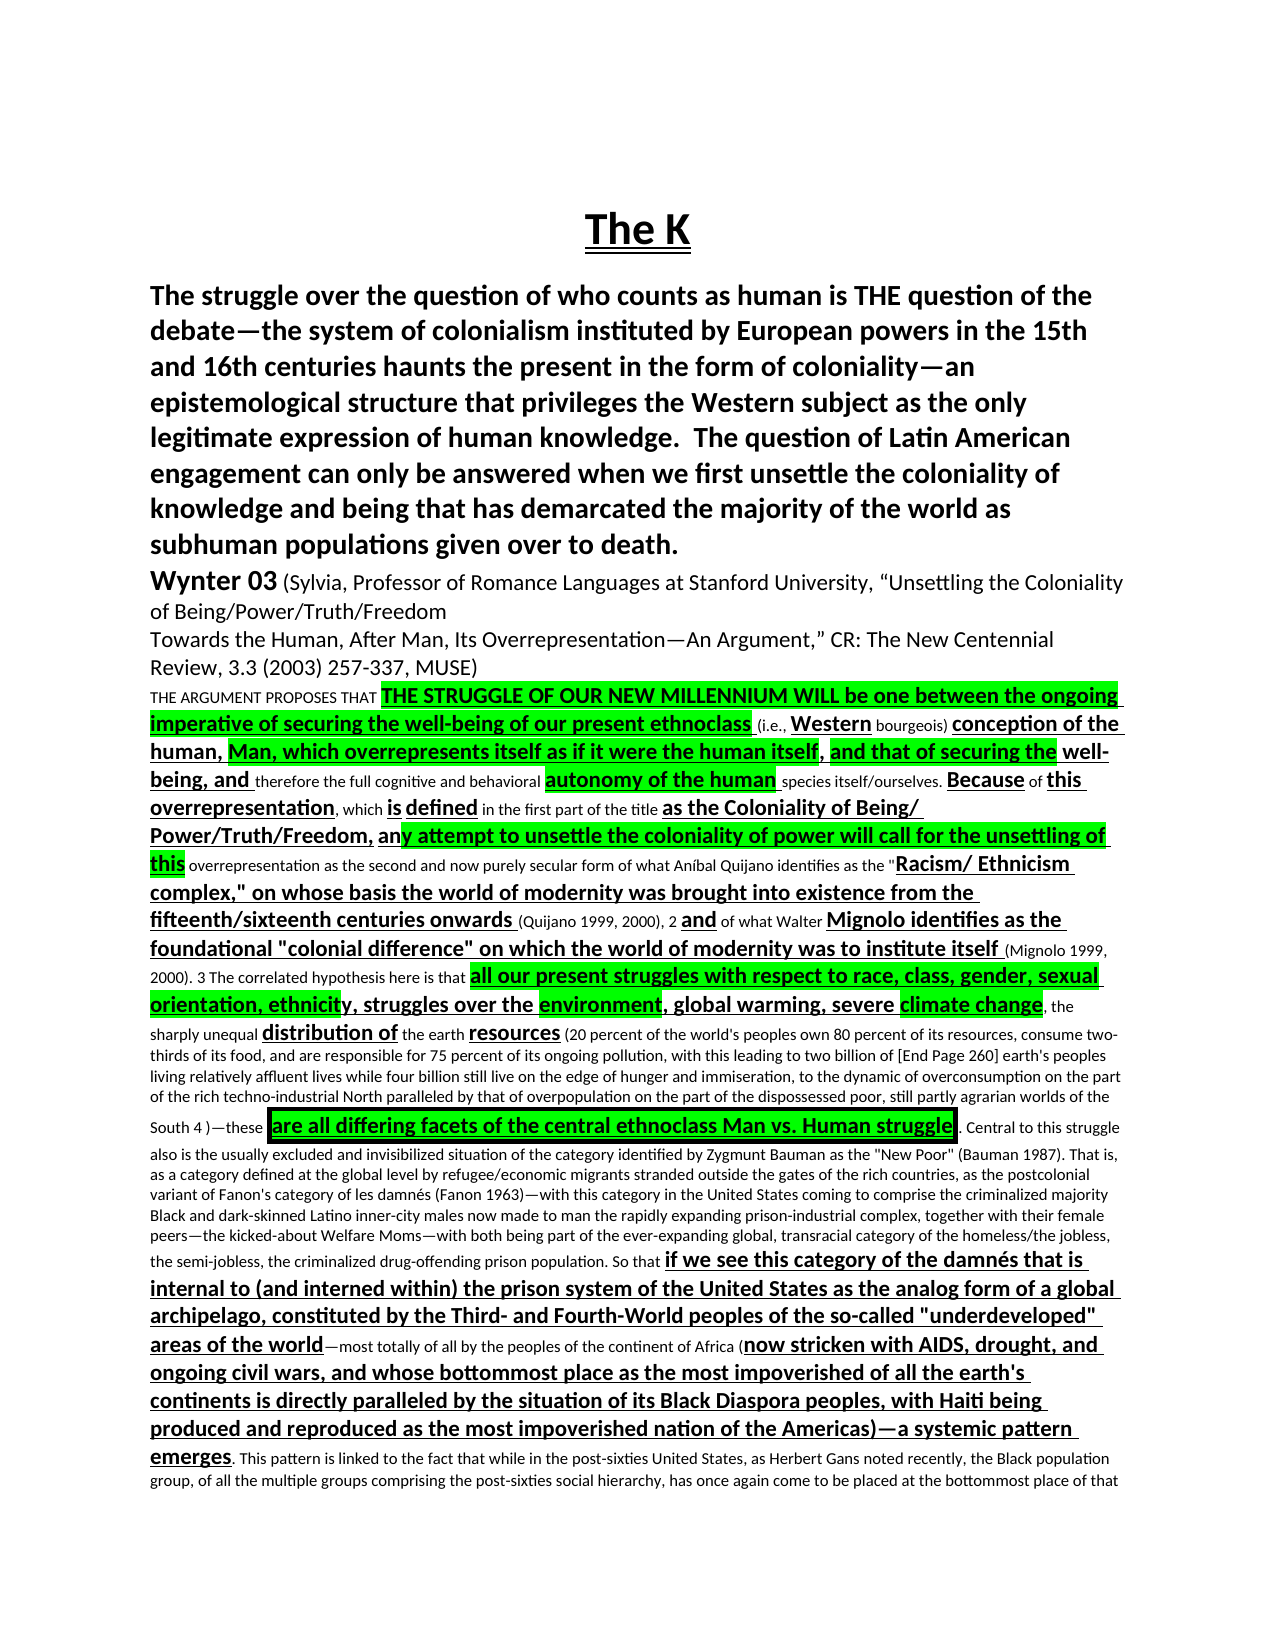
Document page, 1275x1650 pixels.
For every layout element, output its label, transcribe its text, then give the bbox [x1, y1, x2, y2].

subtitle The struggle over the question of who counts as human is THE question of the debate—the system of colonialism instituted by European powers in the 15th and 16th centuries haunts the present in the form of coloniality—an epistemological structure that privileges the Western subject as the only legitimate expression of human knowledge. The question of Latin American engagement can only be answered when we first unsettle the coloniality of knowledge and being that has demarcated the majority of the world as subhuman populations given over to death. [150, 277, 1125, 562]
subtitle The K [150, 200, 1125, 256]
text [150, 681, 1125, 1490]
text Towards the Human, After Man, Its Overrepresentation—An Argument,” CR: The New Centennial Review, 3.3 (2003) 257-337, MUSE) [150, 625, 1125, 681]
text Wynter 03 (Sylvia, Professor of Romance Languages at Stanford University, “Unsettling the Coloniality of Being/Power/Truth/Freedom [150, 562, 1125, 625]
